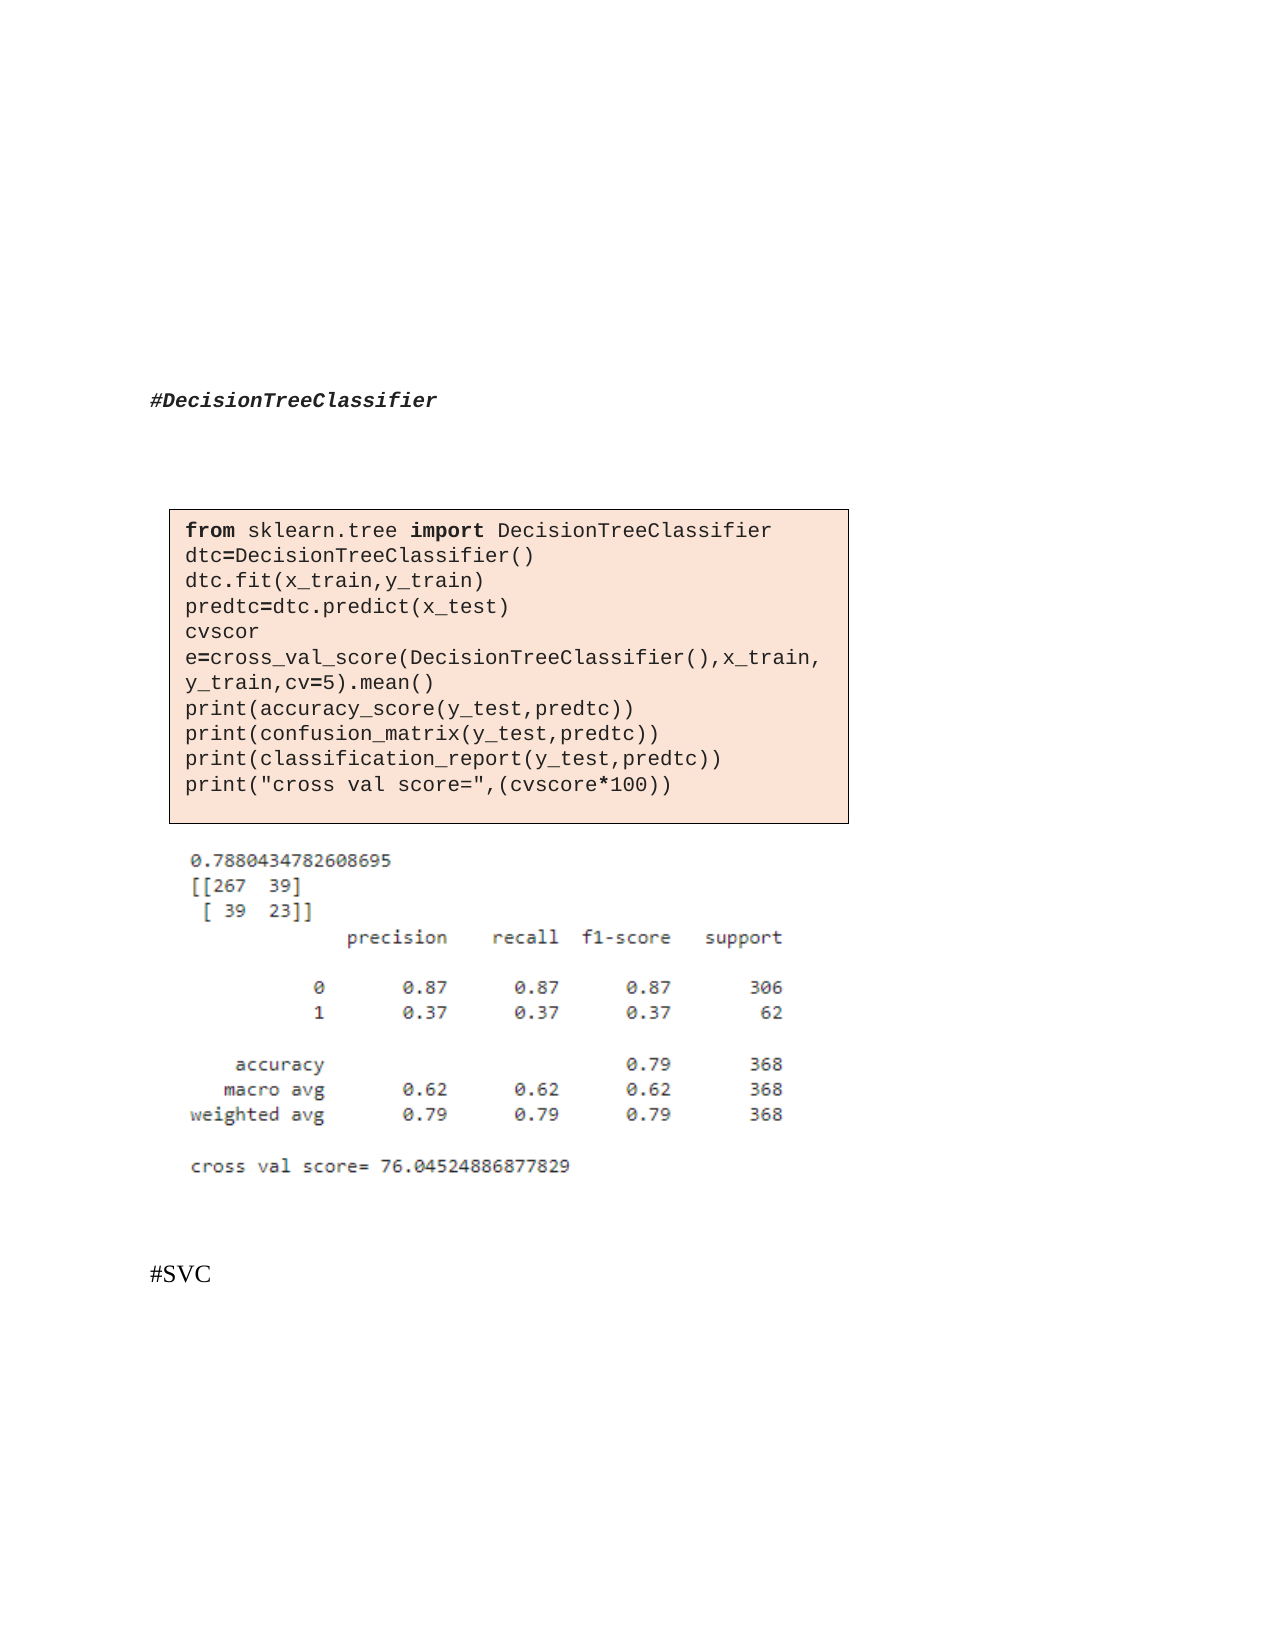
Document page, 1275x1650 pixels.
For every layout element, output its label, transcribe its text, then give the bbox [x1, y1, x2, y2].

text #SVC [150, 1259, 1125, 1288]
picture [150, 842, 1024, 1193]
text #DecisionTreeClassifier [150, 388, 1125, 414]
